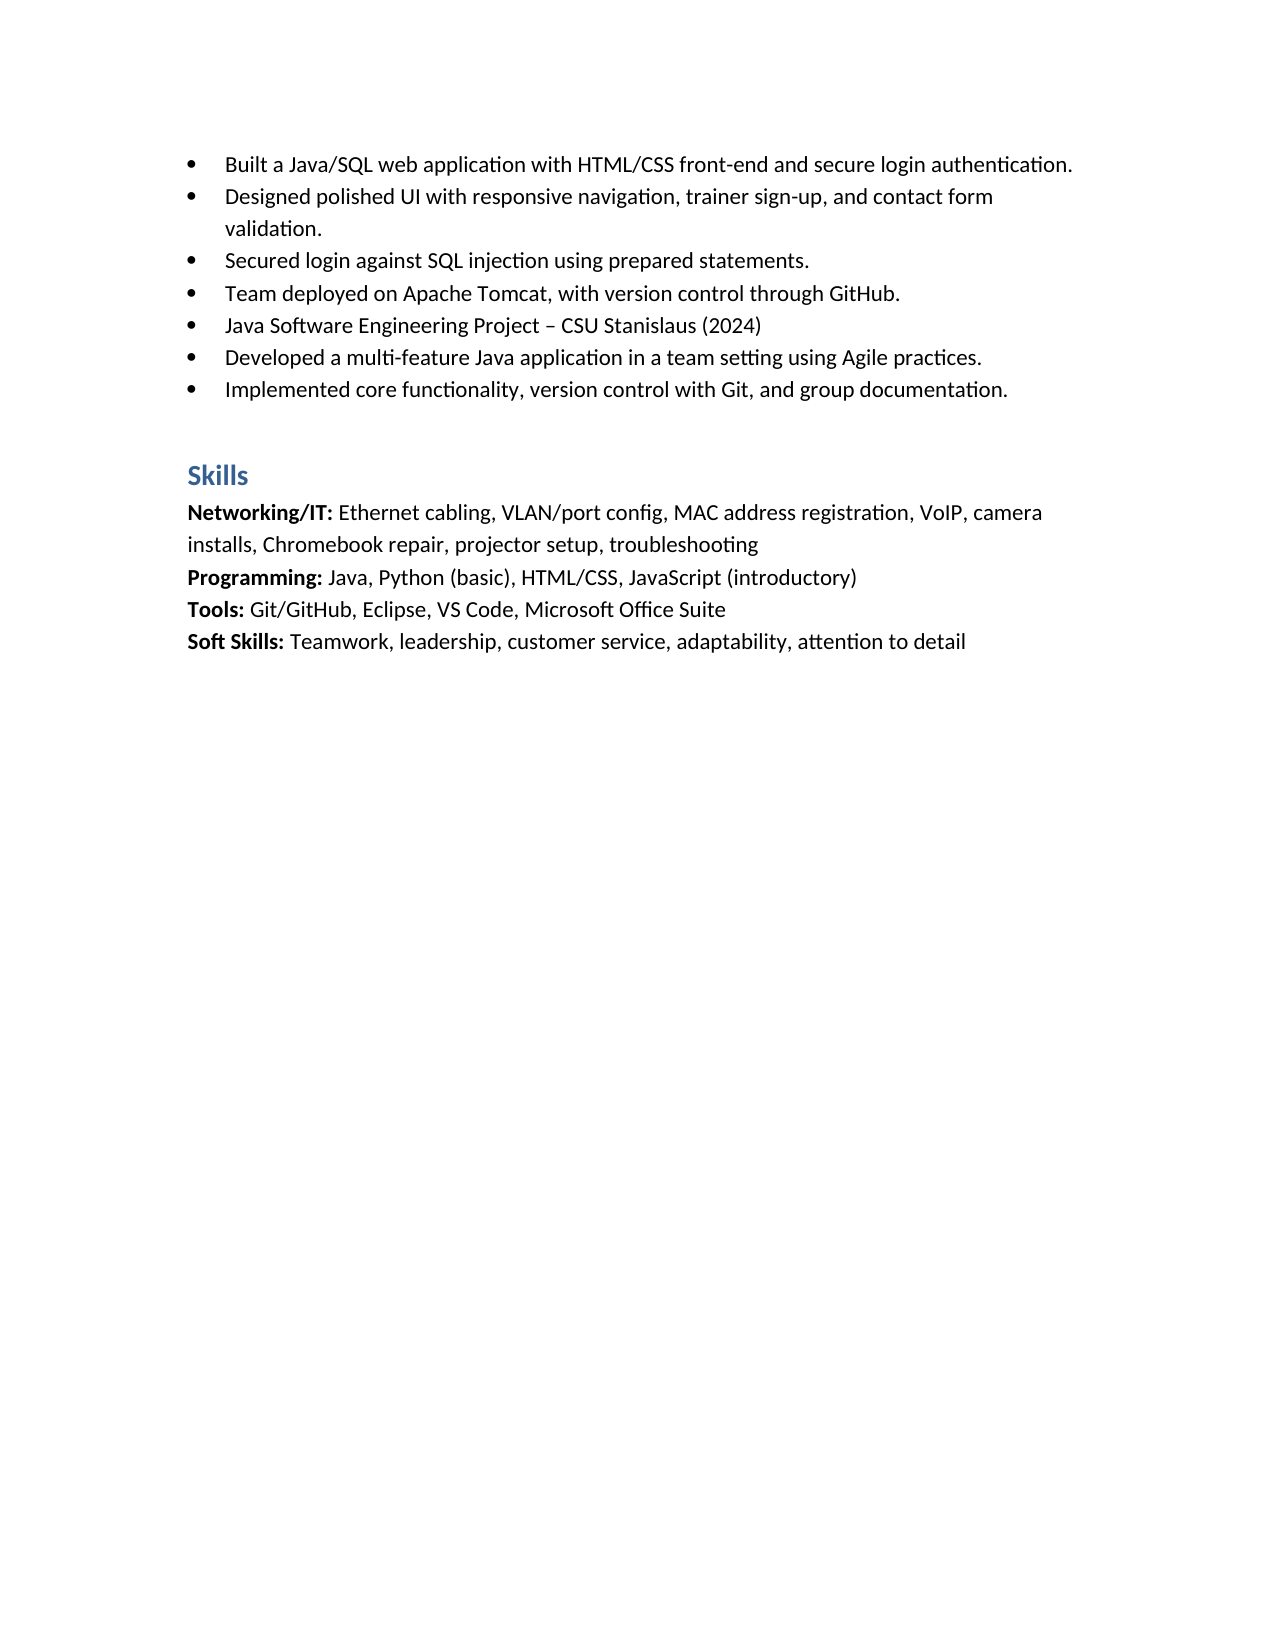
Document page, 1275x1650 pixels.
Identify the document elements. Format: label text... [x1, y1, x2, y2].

list Team deployed on Apache Tomcat, with version control through GitHub. [187, 279, 1087, 307]
subtitle Skills [187, 457, 1087, 493]
list Java Software Engineering Project – CSU Stanislaus (2024) [187, 311, 1087, 339]
text Networking/IT: Ethernet cabling, VLAN/port config, MAC address registration, VoIP, camera installs, Chromebook repair, projector setup, troubleshooting Programming: Java, Python (basic), HTML/CSS, JavaScript (introductory) Tools: Git/GitHub, Eclipse, VS Code, Microsoft Office Suite Soft Skills: Teamwork, leadership, customer service, adaptability, attention to detail [187, 498, 1087, 655]
list Built a Java/SQL web application with HTML/CSS front-end and secure login authentication. [187, 150, 1087, 178]
list Developed a multi-feature Java application in a team setting using Agile practices. [187, 343, 1087, 371]
list Designed polished UI with responsive navigation, trainer sign-up, and contact form validation. [187, 182, 1087, 242]
list Secured login against SQL injection using prepared statements. [187, 247, 1087, 274]
list Implemented core functionality, version control with Git, and group documentation. [187, 375, 1087, 403]
